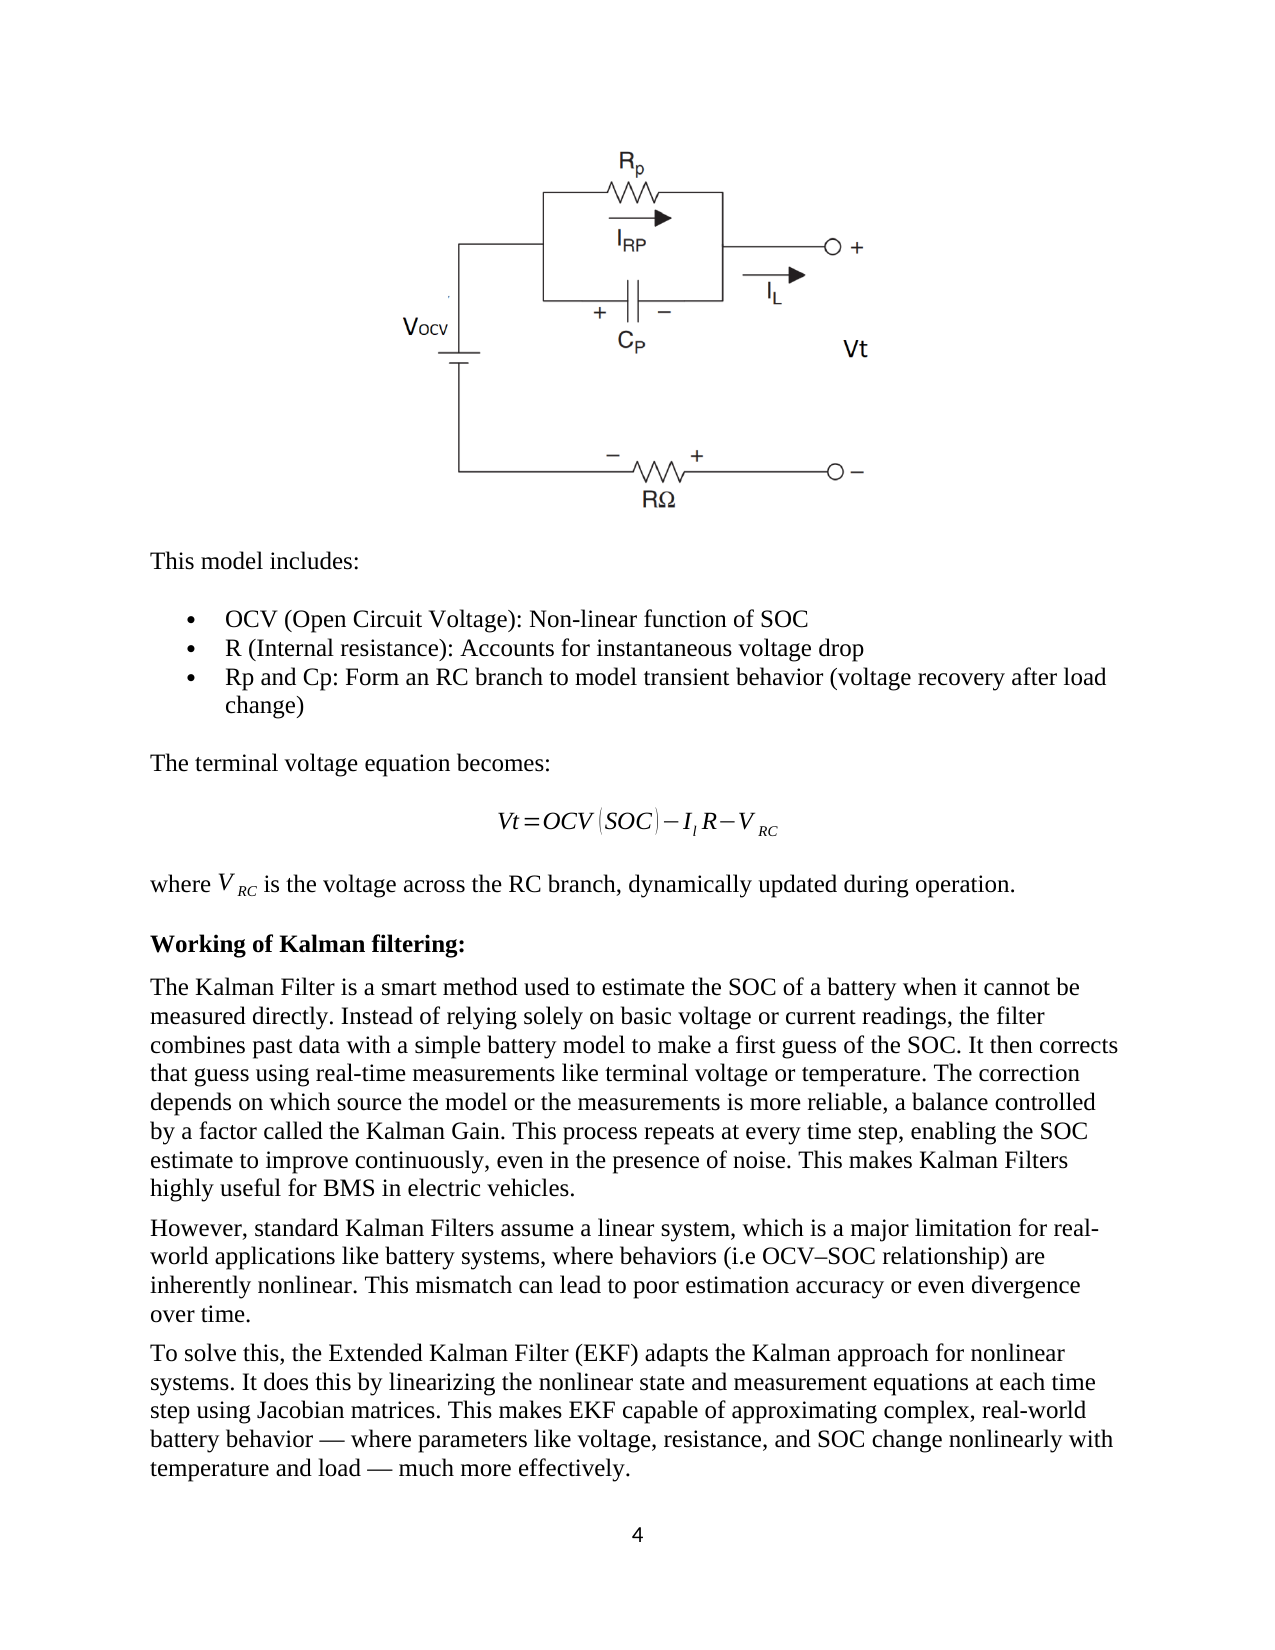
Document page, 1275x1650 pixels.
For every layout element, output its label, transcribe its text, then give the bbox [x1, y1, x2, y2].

list R (Internal resistance): Accounts for instantaneous voltage drop [187, 633, 1125, 662]
text To solve this, the Extended Kalman Filter (EKF) adapts the Kalman approach for nonlinear systems. It does this by linearizing the nonlinear state and measurement equations at each time step using Jacobian matrices. This makes EKF capable of approximating complex, real-world battery behavior — where parameters like voltage, resistance, and SOC change nonlinearly with temperature and load — much more effectively. [150, 1338, 1125, 1482]
picture [398, 150, 877, 518]
list OCV (Open Circuit Voltage): Non-linear function of SOC [187, 604, 1125, 633]
text Working of Kalman filtering: [150, 929, 1125, 958]
text The Kalman Filter is a smart method used to estimate the SOC of a battery when it cannot be measured directly. Instead of relying solely on basic voltage or current readings, the filter combines past data with a simple battery model to make a first guess of the SOC. It then corrects that guess using real-time measurements like terminal voltage or temperature. The correction depends on which source the model or the measurements is more reliable, a balance controlled by a factor called the Kalman Gain. This process repeats at every time step, enabling the SOC estimate to improve continuously, even in the presence of noise. This makes Kalman Filters highly useful for BMS in electric vehicles. [150, 972, 1125, 1202]
text The terminal voltage equation becomes: [150, 748, 1125, 777]
text However, standard Kalman Filters assume a linear system, which is a major limitation for real-world applications like battery systems, where behaviors (i.e OCV–SOC relationship) are inherently nonlinear. This mismatch can lead to poor estimation accuracy or even divergence over time. [150, 1213, 1125, 1328]
text This model includes: [150, 546, 1125, 575]
text where ​ is the voltage across the RC branch, dynamically updated during operation. [150, 868, 1125, 900]
list Rp and Cp: Form an RC branch to model transient behavior (voltage recovery after load change) [187, 662, 1125, 719]
